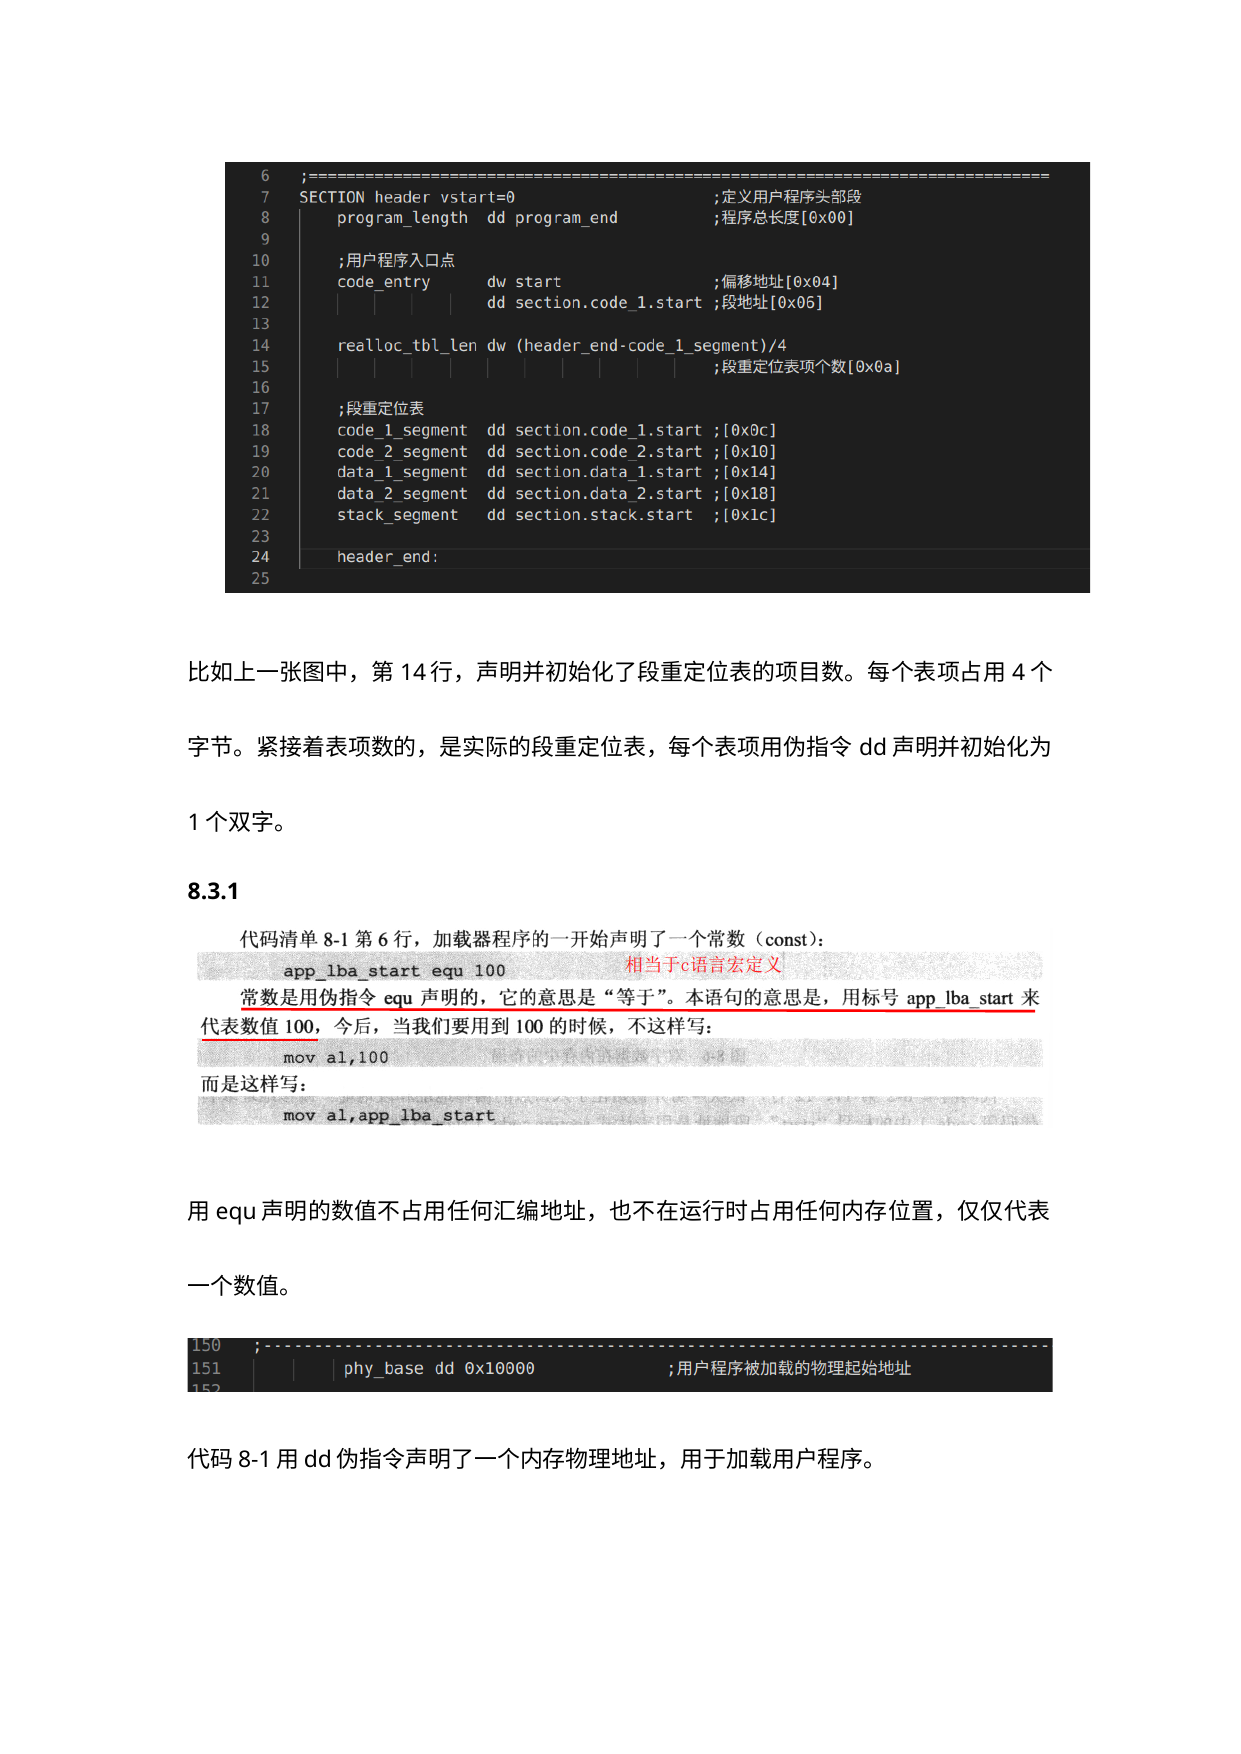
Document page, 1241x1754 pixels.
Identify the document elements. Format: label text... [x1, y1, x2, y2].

picture [225, 162, 1091, 593]
text 8.3.1 [187, 874, 1053, 907]
text 用equ声明的数值不占用任何汇编地址，也不在运行时占用任何内存位置，仅仅代表一个数值。 [187, 1177, 1053, 1317]
text 比如上一张图中，第14行，声明并初始化了段重定位表的项目数。每个表项占用4个字节。紧接着表项数的，是实际的段重定位表，每个表项用伪指令dd声明并初始化为1个双字。 [187, 638, 1053, 853]
text 代码8-1用dd伪指令声明了一个内存物理地址，用于加载用户程序。 [187, 1425, 1053, 1490]
picture [187, 928, 1053, 1128]
picture [187, 1338, 1053, 1392]
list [187, 162, 1053, 617]
